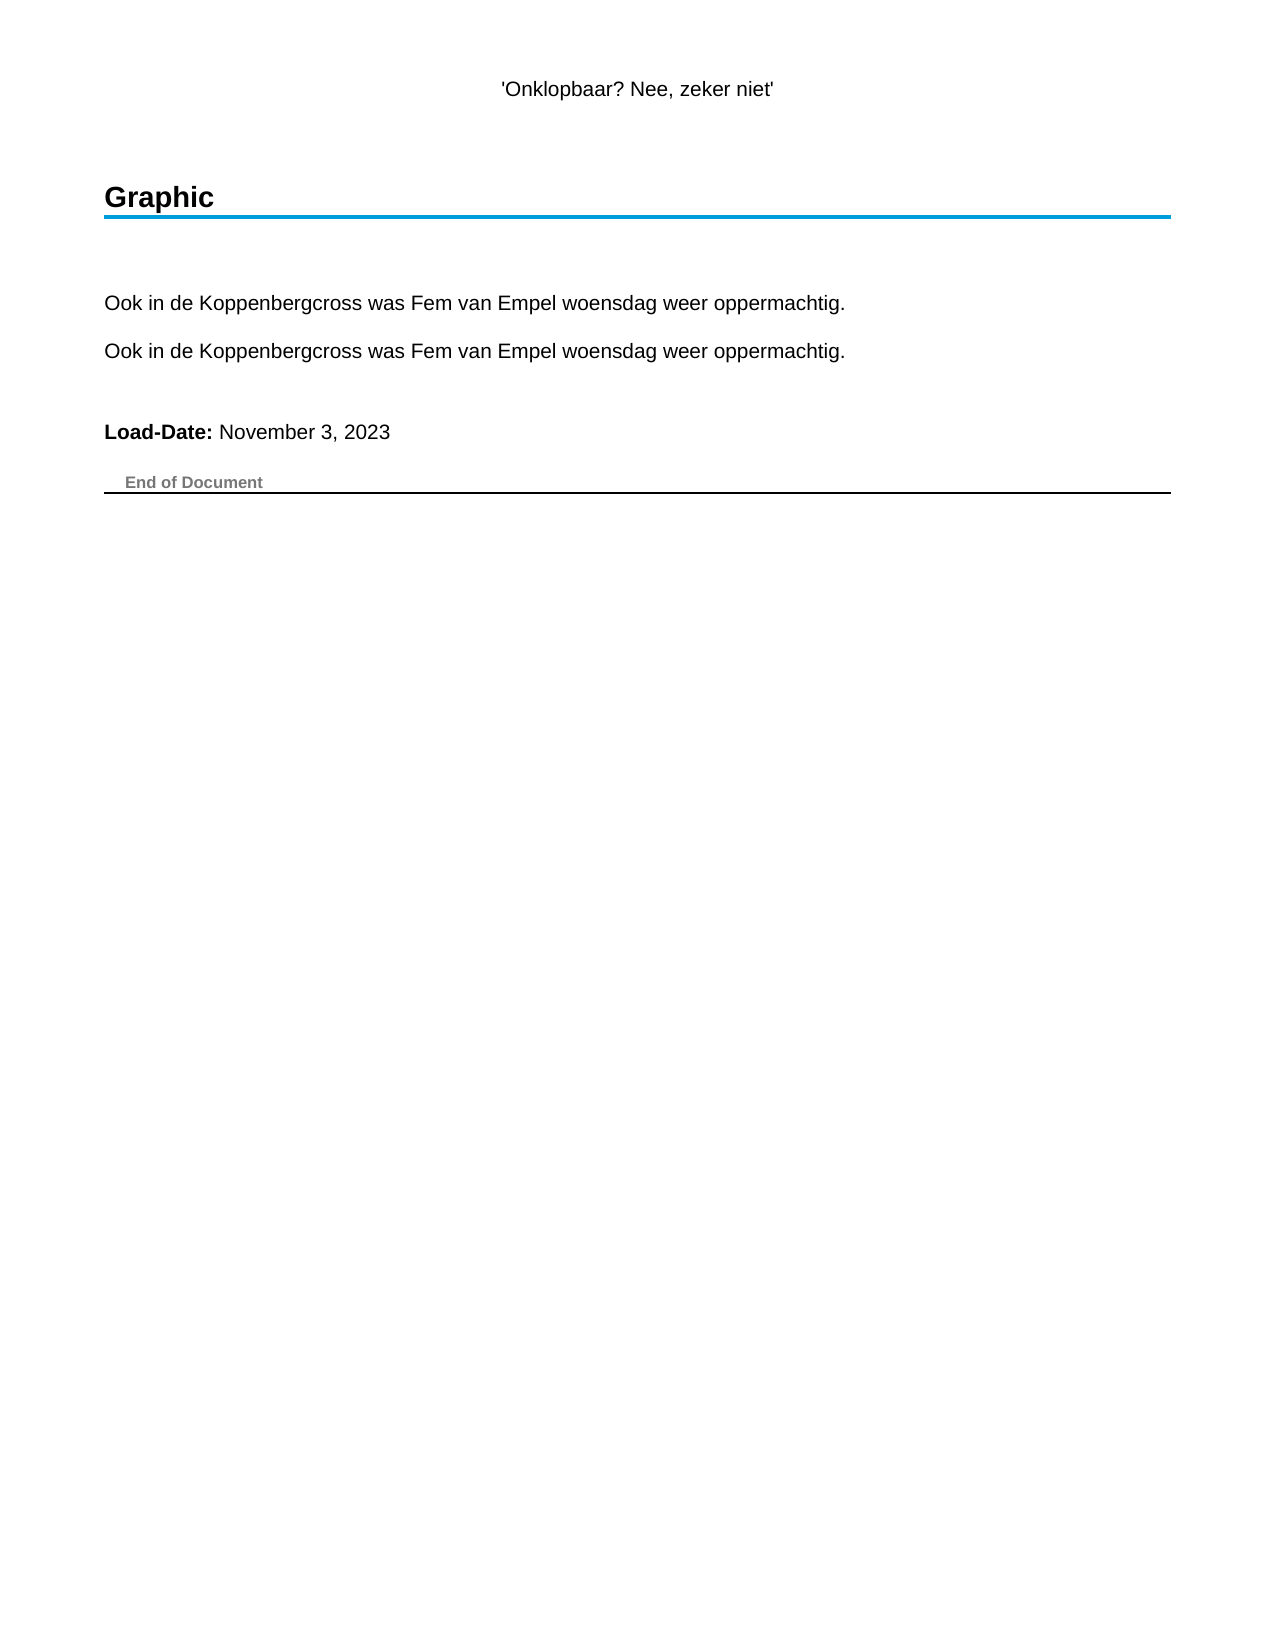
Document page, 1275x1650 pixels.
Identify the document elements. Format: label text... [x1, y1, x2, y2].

text Ook in de Koppenbergcross was Fem van Empel woensdag weer oppermachtig. [104, 336, 1171, 363]
text End of Document [125, 472, 1171, 492]
text Graphic [104, 142, 1171, 213]
text Ook in de Koppenbergcross was Fem van Empel woensdag weer oppermachtig. [104, 288, 1171, 315]
text Load-Date: November 3, 2023 [104, 388, 1171, 444]
